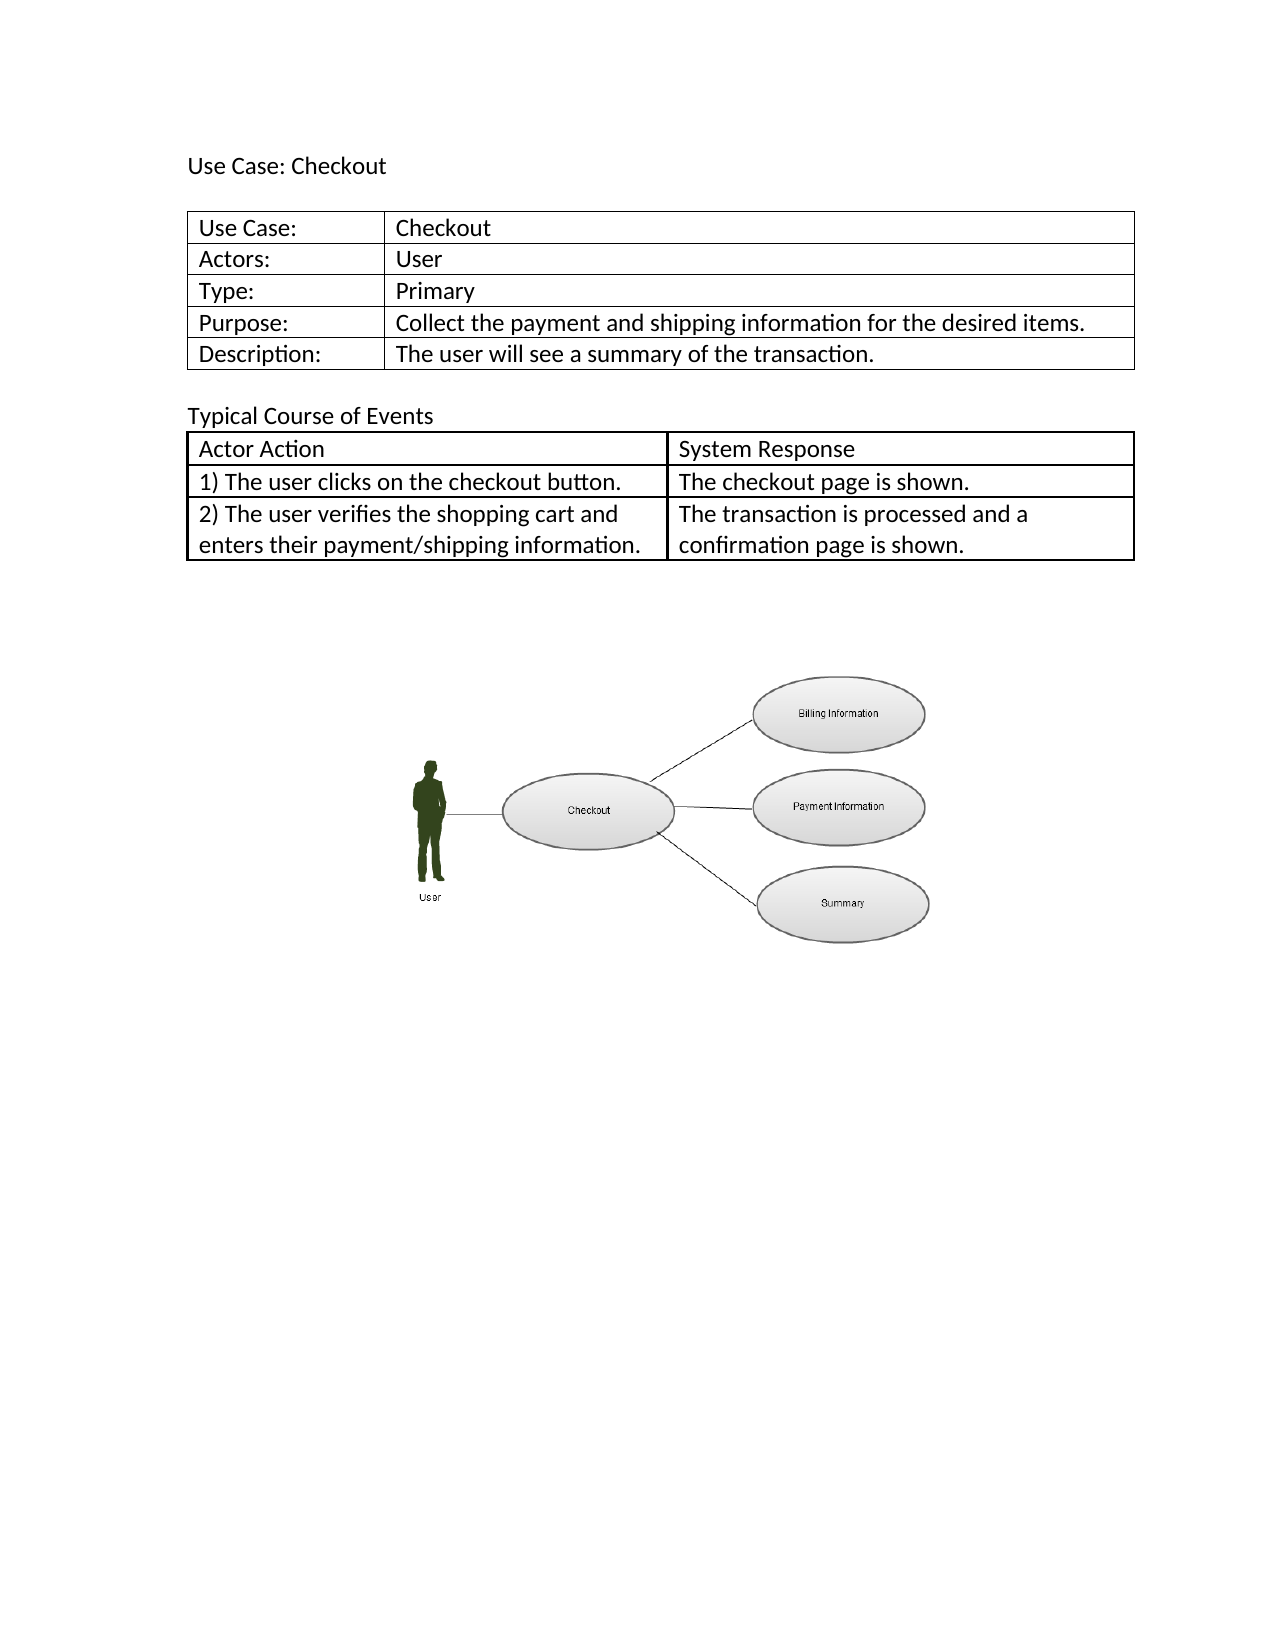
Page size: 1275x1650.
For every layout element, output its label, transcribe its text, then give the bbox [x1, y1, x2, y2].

table_cell Type: [188, 275, 384, 306]
table_cell 2) The user verifies the shopping cart and enters their payment/shipping information. [189, 498, 666, 559]
table_cell The transaction is processed and a confirmation page is shown. [669, 498, 1133, 559]
table_cell The user will see a summary of the transaction. [385, 338, 1134, 369]
table_header Actor Action [189, 433, 666, 463]
table_cell User [385, 244, 1134, 274]
table_cell The checkout page is shown. [669, 466, 1133, 496]
picture [375, 622, 938, 957]
table_cell Primary [385, 275, 1134, 306]
table_header Checkout [385, 212, 1134, 243]
table_cell Purpose: [188, 307, 384, 337]
table_cell Actors: [188, 244, 384, 274]
table_cell Collect the payment and shipping information for the desired items. [385, 307, 1134, 337]
table_header System Response [669, 433, 1133, 463]
list Use Case: Checkout [187, 150, 1125, 181]
table_header Use Case: [188, 212, 384, 243]
list Typical Course of Events [187, 400, 1125, 431]
table_cell Description: [188, 338, 384, 369]
table_cell 1) The user clicks on the checkout button. [189, 466, 666, 496]
